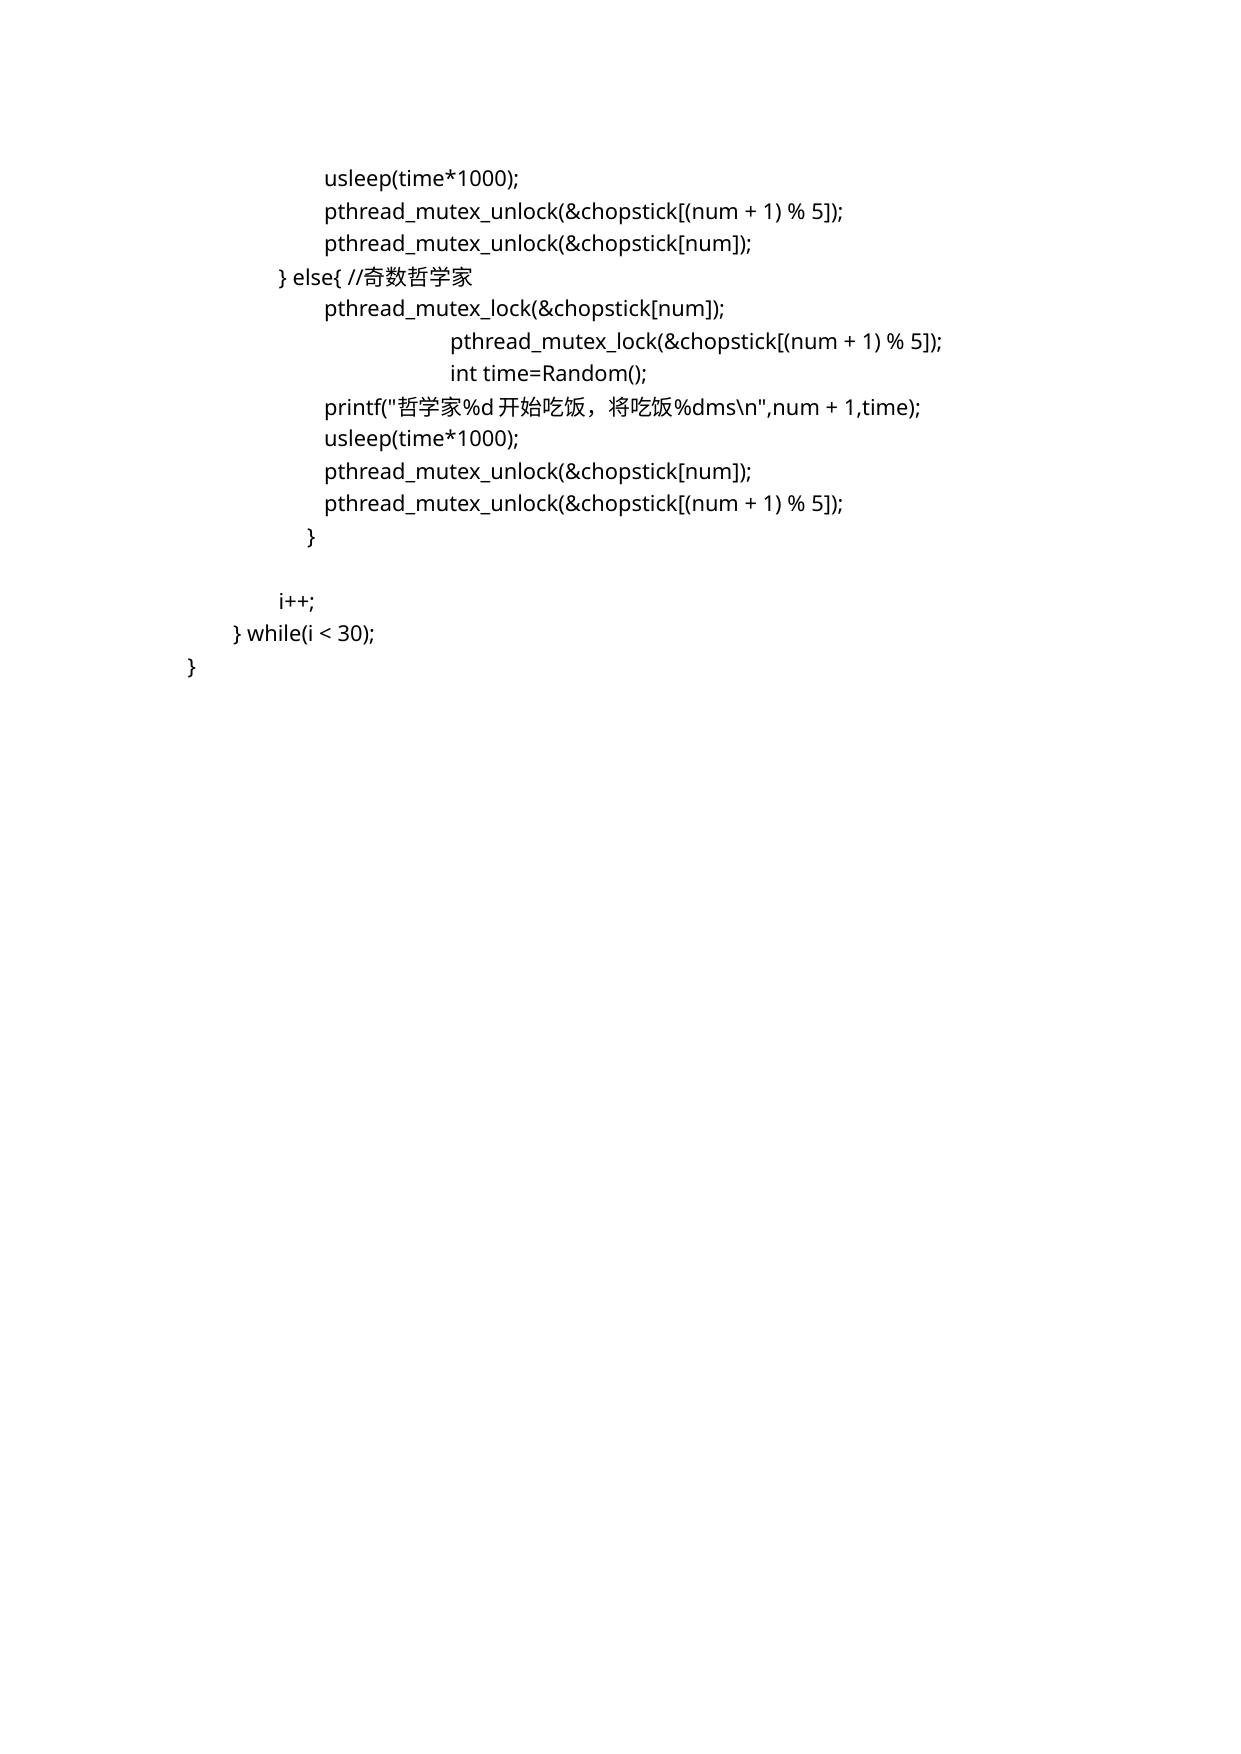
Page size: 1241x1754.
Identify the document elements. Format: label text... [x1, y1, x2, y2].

text pthread_mutex_unlock(&chopstick[(num + 1) % 5]); [187, 194, 1053, 227]
text pthread_mutex_lock(&chopstick[num]); [187, 292, 1053, 324]
text usleep(time*1000); [187, 422, 1053, 454]
text i++; [187, 584, 1053, 617]
text } [187, 519, 1053, 552]
text pthread_mutex_unlock(&chopstick[num]); [187, 454, 1053, 487]
text usleep(time*1000); [187, 162, 1053, 194]
text } [187, 649, 1053, 682]
text } else{ //奇数哲学家 [187, 259, 1053, 292]
text int time=Random(); [187, 357, 1053, 389]
text pthread_mutex_unlock(&chopstick[(num + 1) % 5]); [187, 487, 1053, 519]
text pthread_mutex_lock(&chopstick[(num + 1) % 5]); [187, 324, 1053, 357]
text pthread_mutex_unlock(&chopstick[num]); [187, 227, 1053, 259]
text } while(i < 30); [187, 617, 1053, 649]
text printf("哲学家%d开始吃饭，将吃饭%dms\n",num + 1,time); [187, 389, 1053, 422]
